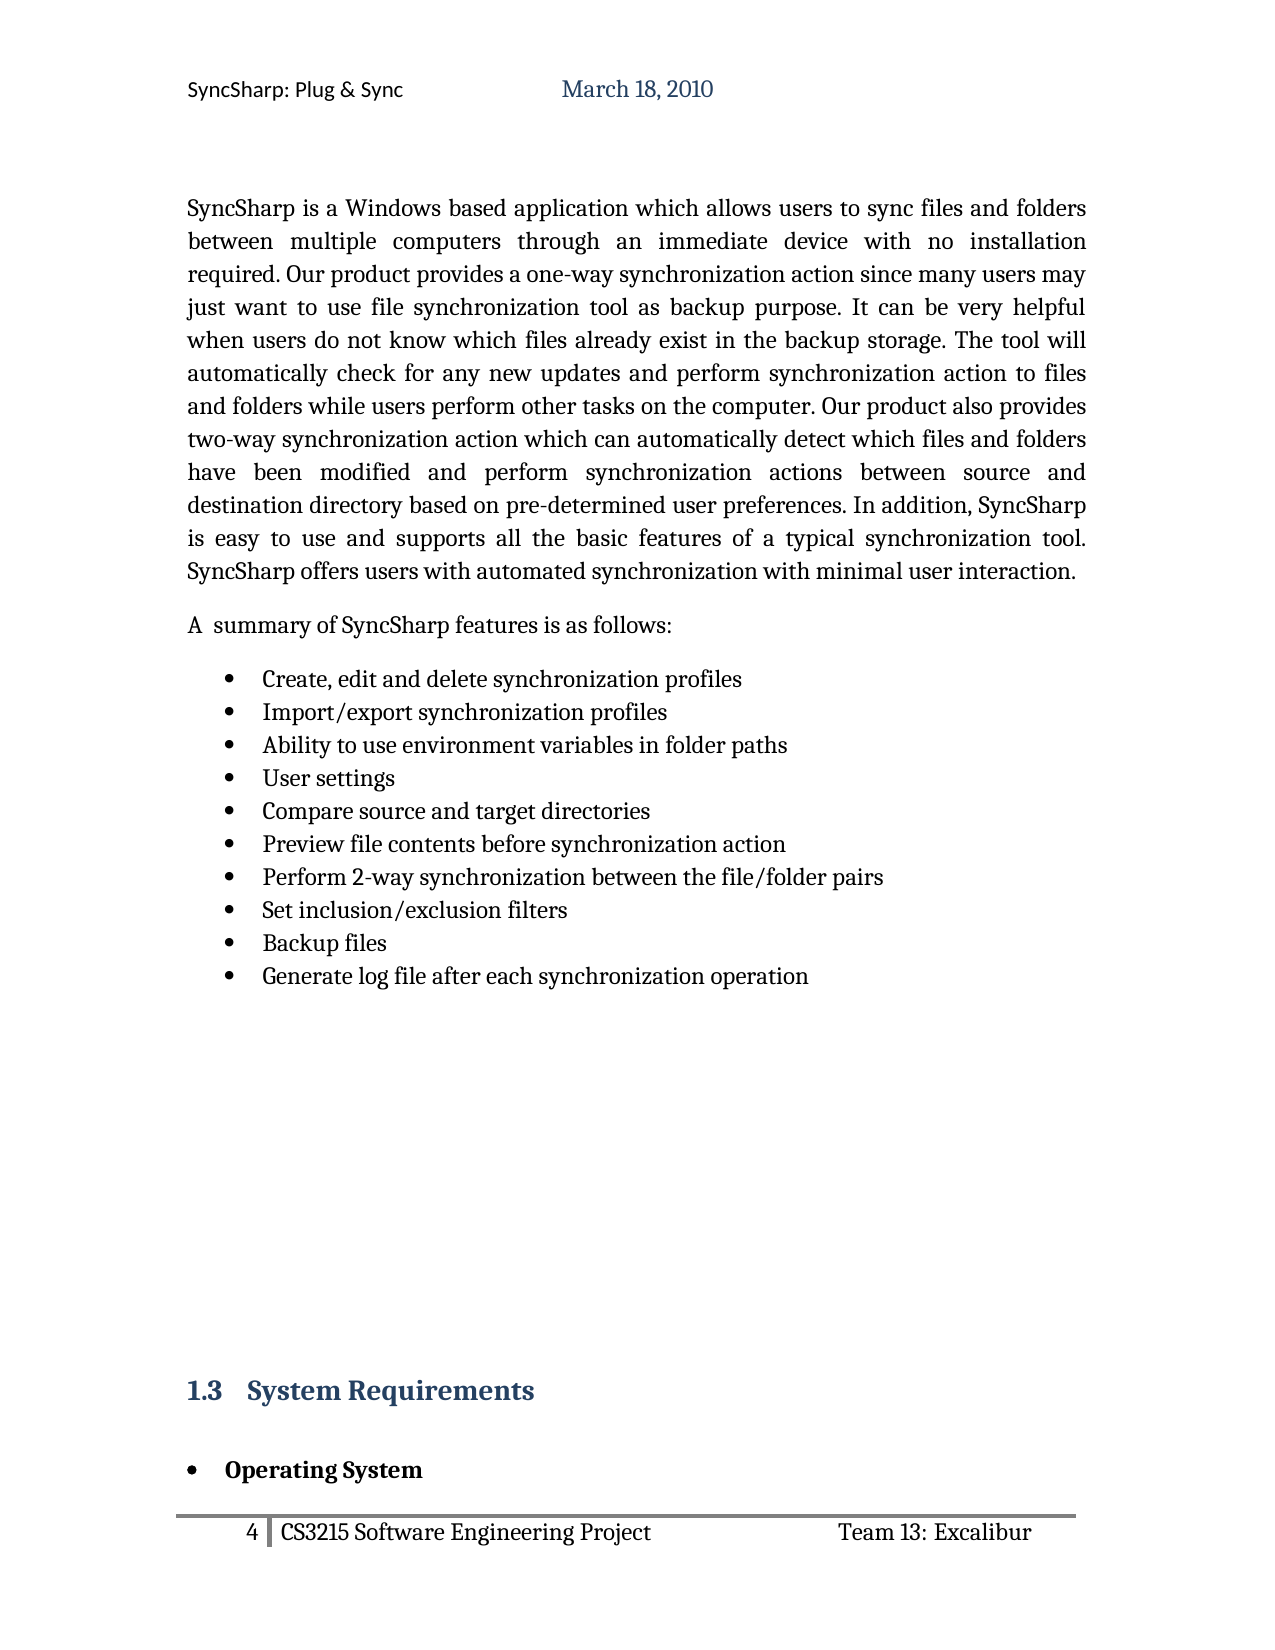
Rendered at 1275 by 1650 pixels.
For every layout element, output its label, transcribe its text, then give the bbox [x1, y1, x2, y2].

list User settings [225, 764, 1087, 793]
list Generate log file after each synchronization operation [225, 962, 1087, 991]
list Import/export synchronization profiles [225, 698, 1087, 727]
list Preview file contents before synchronization action [225, 830, 1087, 859]
list Ability to use environment variables in folder paths [225, 731, 1087, 760]
list Create, edit and delete synchronization profiles [225, 665, 1087, 694]
list Operating System [187, 1456, 1087, 1485]
text SyncSharp is a Windows based application which allows users to sync files and folders between multiple computers through an immediate device with no installation required. Our product provides a one-way synchronization action since many users may just want to use file synchronization tool as backup purpose. It can be very helpful when users do not know which files already exist in the backup storage. The tool will automatically check for any new updates and perform synchronization action to files and folders while users perform other tasks on the computer. Our product also provides two-way synchronization action which can automatically detect which files and folders have been modified and perform synchronization actions between source and destination directory based on pre-determined user preferences. In addition, SyncSharp is easy to use and supports all the basic features of a typical synchronization tool. SyncSharp offers users with automated synchronization with minimal user interaction. [187, 194, 1087, 586]
list Perform 2-way synchronization between the file/folder pairs [225, 863, 1087, 892]
list Backup files [225, 929, 1087, 958]
text 1.3 System Requirements [187, 1374, 1087, 1407]
list Set inclusion/exclusion filters [225, 896, 1087, 925]
text A summary of SyncSharp features is as follows: [187, 611, 1087, 640]
list Compare source and target directories [225, 797, 1087, 826]
